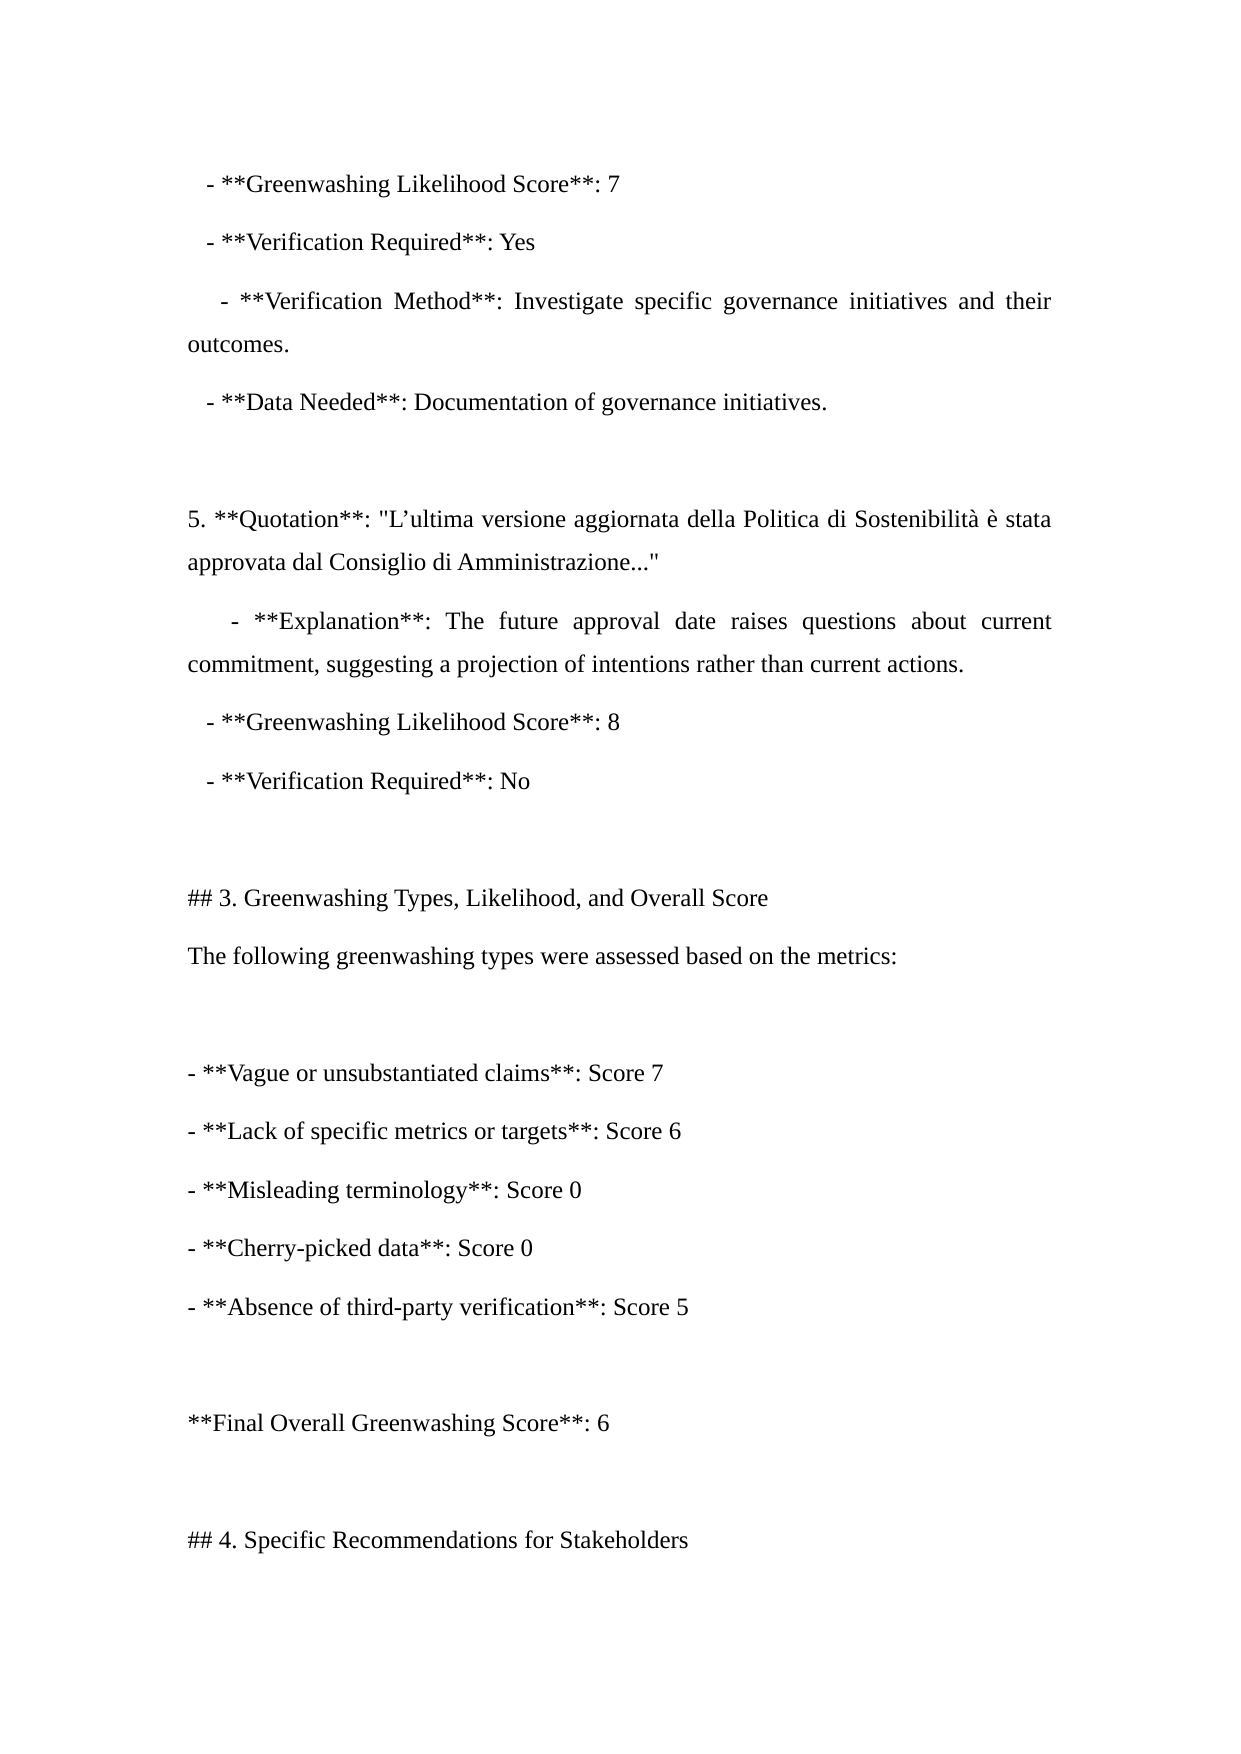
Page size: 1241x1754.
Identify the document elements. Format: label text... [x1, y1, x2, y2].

text - **Absence of third-party verification**: Score 5 [187, 1287, 1053, 1325]
text The following greenwashing types were assessed based on the metrics: [187, 937, 1053, 974]
text ## 4. Specific Recommendations for Stakeholders [187, 1521, 1053, 1558]
text - **Verification Method**: Investigate specific governance initiatives and their outcomes. [187, 281, 1053, 362]
text - **Verification Required**: No [187, 761, 1053, 799]
text 5. **Quotation**: "L’ultima versione aggiornata della Politica di Sostenibilità è stata approvata dal Consiglio di Amministrazione..." [187, 500, 1053, 580]
text **Final Overall Greenwashing Score**: 6 [187, 1404, 1053, 1442]
text - **Verification Required**: Yes [187, 223, 1053, 260]
text - **Misleading terminology**: Score 0 [187, 1170, 1053, 1208]
text - **Cherry-picked data**: Score 0 [187, 1229, 1053, 1266]
text - **Greenwashing Likelihood Score**: 8 [187, 703, 1053, 740]
text ## 3. Greenwashing Types, Likelihood, and Overall Score [187, 878, 1053, 916]
text - **Explanation**: The future approval date raises questions about current commitment, suggesting a projection of intentions rather than current actions. [187, 601, 1053, 682]
text - **Vague or unsubstantiated claims**: Score 7 [187, 1053, 1053, 1091]
text - **Data Needed**: Documentation of governance initiatives. [187, 383, 1053, 420]
text - **Lack of specific metrics or targets**: Score 6 [187, 1112, 1053, 1149]
text - **Greenwashing Likelihood Score**: 7 [187, 164, 1053, 202]
